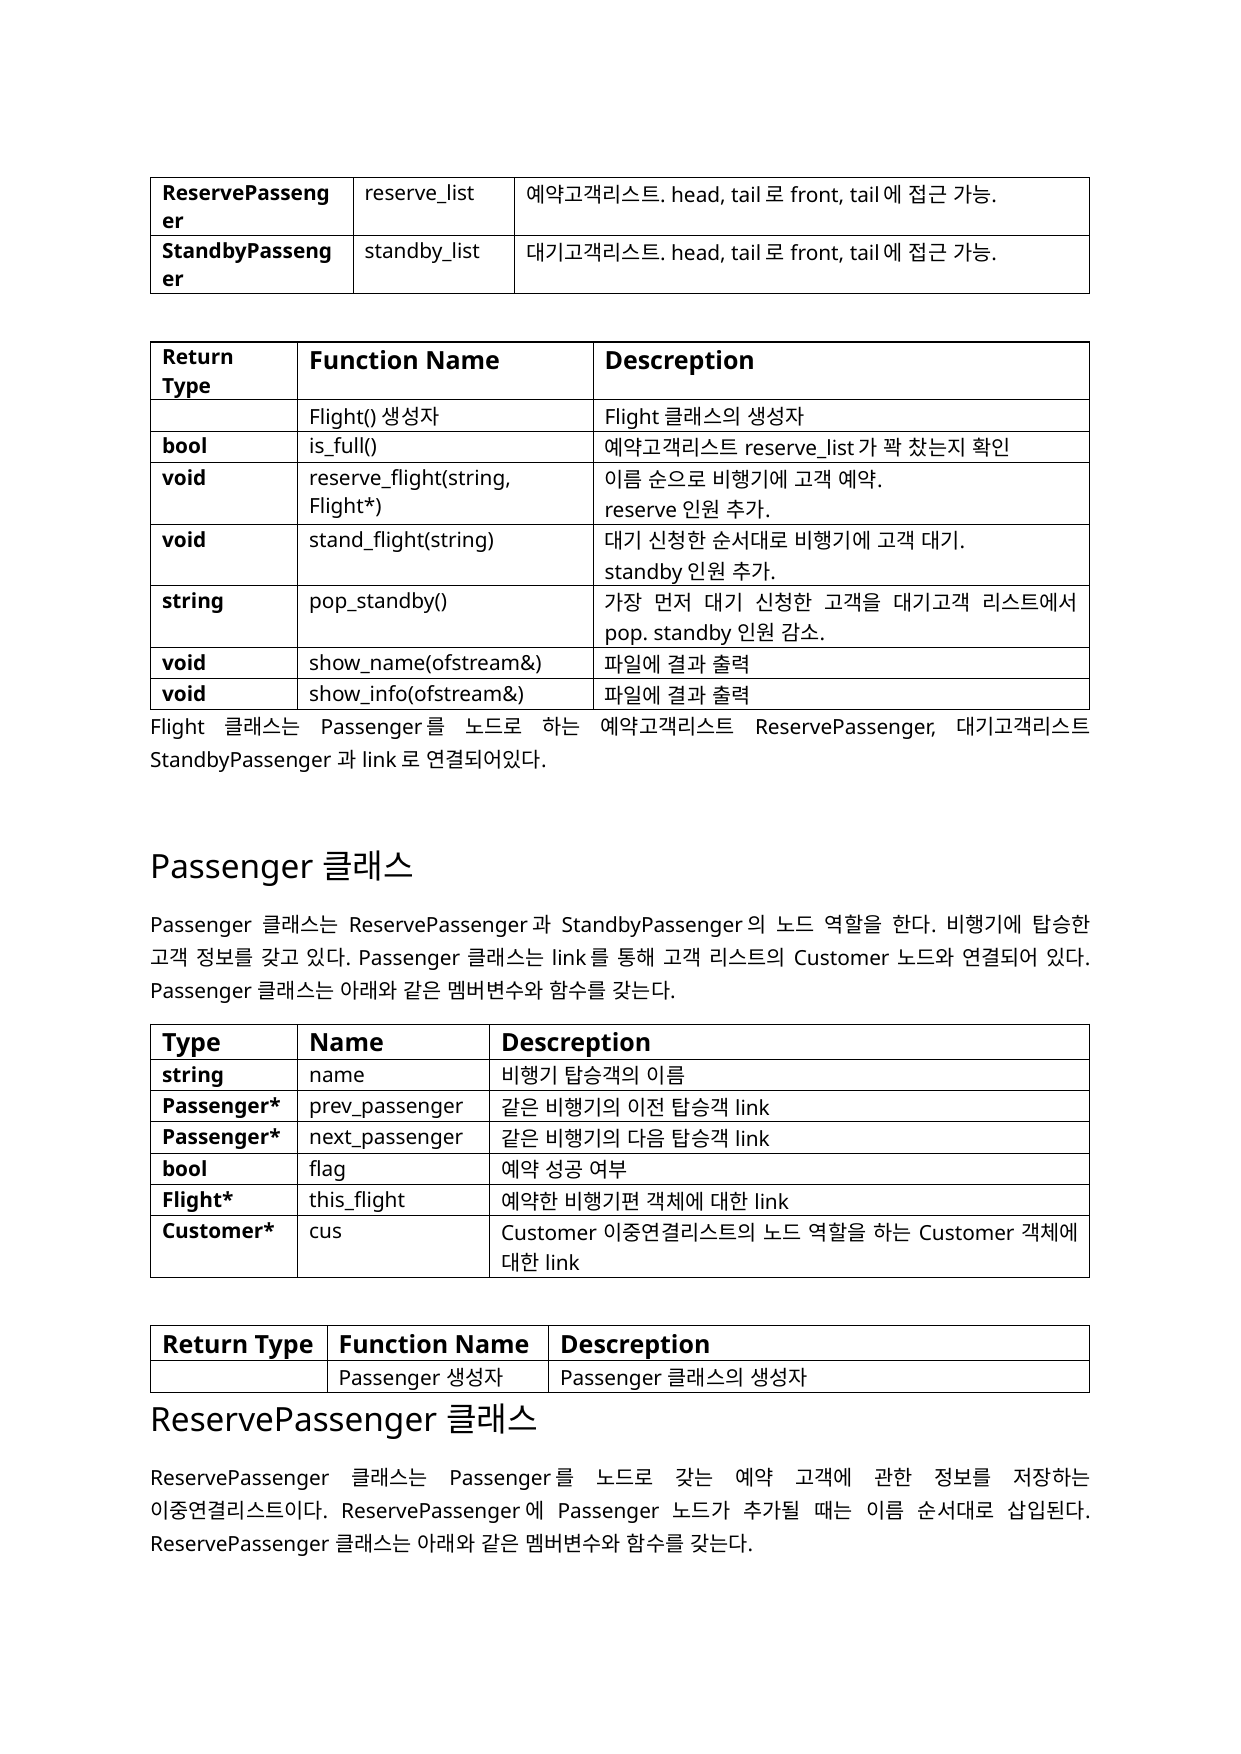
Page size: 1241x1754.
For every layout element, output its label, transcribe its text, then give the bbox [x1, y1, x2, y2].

table_cell void [151, 525, 297, 585]
table_cell Customer 이중연결리스트의 노드 역할을 하는 Customer 객체에 대한 link [490, 1216, 1089, 1277]
table_cell 비행기 탑승객의 이름 [490, 1060, 1089, 1090]
table_cell name [298, 1060, 489, 1090]
table_cell prev_passenger [298, 1091, 489, 1121]
table_cell string [151, 1060, 297, 1090]
table_cell 파일에 결과 출력 [594, 679, 1089, 709]
table_cell Passenger* [151, 1091, 297, 1121]
table_cell standby_list [354, 236, 514, 293]
table_cell 예약고객리스트. head, tail로 front, tail에 접근 가능. [515, 178, 1089, 235]
table_header Name [298, 1025, 489, 1059]
table_header Return Type [151, 343, 297, 399]
table_cell pop_standby() [298, 586, 593, 647]
table_header Type [151, 1025, 297, 1059]
table_cell reserve_list [354, 178, 514, 235]
table_cell this_flight [298, 1185, 489, 1215]
table_cell bool [151, 432, 297, 462]
table_header Descreption [490, 1025, 1089, 1059]
table_cell [151, 1361, 327, 1392]
table_cell 같은 비행기의 다음 탑승객 link [490, 1122, 1089, 1153]
table_cell stand_flight(string) [298, 525, 593, 585]
table_cell 같은 비행기의 이전 탑승객 link [490, 1091, 1089, 1121]
table_cell flag [298, 1154, 489, 1184]
table_cell show_info(ofstream&) [298, 679, 593, 709]
table_cell 예약한 비행기편 객체에 대한 link [490, 1185, 1089, 1215]
table_cell 이름 순으로 비행기에 고객 예약. reserve 인원 추가. [594, 463, 1089, 524]
table_header Function Name [328, 1326, 548, 1360]
table_cell is_full() [298, 432, 593, 462]
table_cell 예약 성공 여부 [490, 1154, 1089, 1184]
table_cell StandbyPassenger [151, 236, 353, 293]
table_header Descreption [594, 343, 1089, 399]
text ReservePassenger 클래스는 Passenger를 노드로 갖는 예약 고객에 관한 정보를 저장하는 이중연결리스트이다. ReservePassenger에 Passenger 노드가 추가될 때는 이름 순서대로 삽입된다. ReservePassenger 클래스는 아래와 같은 멤버변수와 함수를 갖는다. [150, 1462, 1090, 1557]
table_cell void [151, 648, 297, 678]
table_header Function Name [298, 343, 593, 399]
table_cell Passenger 생성자 [328, 1361, 548, 1392]
table_cell ReservePassenger [151, 178, 353, 235]
table_cell Flight 클래스의 생성자 [594, 400, 1089, 431]
table_cell void [151, 463, 297, 524]
text ReservePassenger 클래스 [150, 1393, 1090, 1441]
table_cell 가장 먼저 대기 신청한 고객을 대기고객 리스트에서 pop. standby 인원 감소. [594, 586, 1089, 647]
table_cell cus [298, 1216, 489, 1277]
text Passenger 클래스는 ReservePassenger과 StandbyPassenger의 노드 역할을 한다. 비행기에 탑승한 고객 정보를 갖고 있다. Passenger 클래스는 link를 통해 고객 리스트의 Customer 노드와 연결되어 있다. Passenger 클래스는 아래와 같은 멤버변수와 함수를 갖는다. [150, 909, 1090, 1004]
table_cell [151, 400, 297, 431]
table_cell 대기 신청한 순서대로 비행기에 고객 대기. standby 인원 추가. [594, 525, 1089, 585]
table_cell Passenger* [151, 1122, 297, 1153]
table_cell 대기고객리스트. head, tail로 front, tail에 접근 가능. [515, 236, 1089, 293]
table_cell Flight* [151, 1185, 297, 1215]
text Flight 클래스는 Passenger를 노드로 하는 예약고객리스트 ReservePassenger, 대기고객리스트 StandbyPassenger 과 link로 연결되어있다. [150, 710, 1090, 773]
table_header Return Type [151, 1326, 327, 1360]
table_cell Flight() 생성자 [298, 400, 593, 431]
table_header Descreption [549, 1326, 1089, 1360]
table_cell bool [151, 1154, 297, 1184]
table_cell string [151, 586, 297, 647]
table_cell 예약고객리스트 reserve_list가 꽉 찼는지 확인 [594, 432, 1089, 462]
table_cell reserve_flight(string, Flight*) [298, 463, 593, 524]
table_cell show_name(ofstream&) [298, 648, 593, 678]
table_cell 파일에 결과 출력 [594, 648, 1089, 678]
table_cell Customer* [151, 1216, 297, 1277]
table_cell void [151, 679, 297, 709]
table_cell next_passenger [298, 1122, 489, 1153]
text Passenger 클래스 [150, 840, 1090, 888]
table_cell Passenger 클래스의 생성자 [549, 1361, 1089, 1392]
